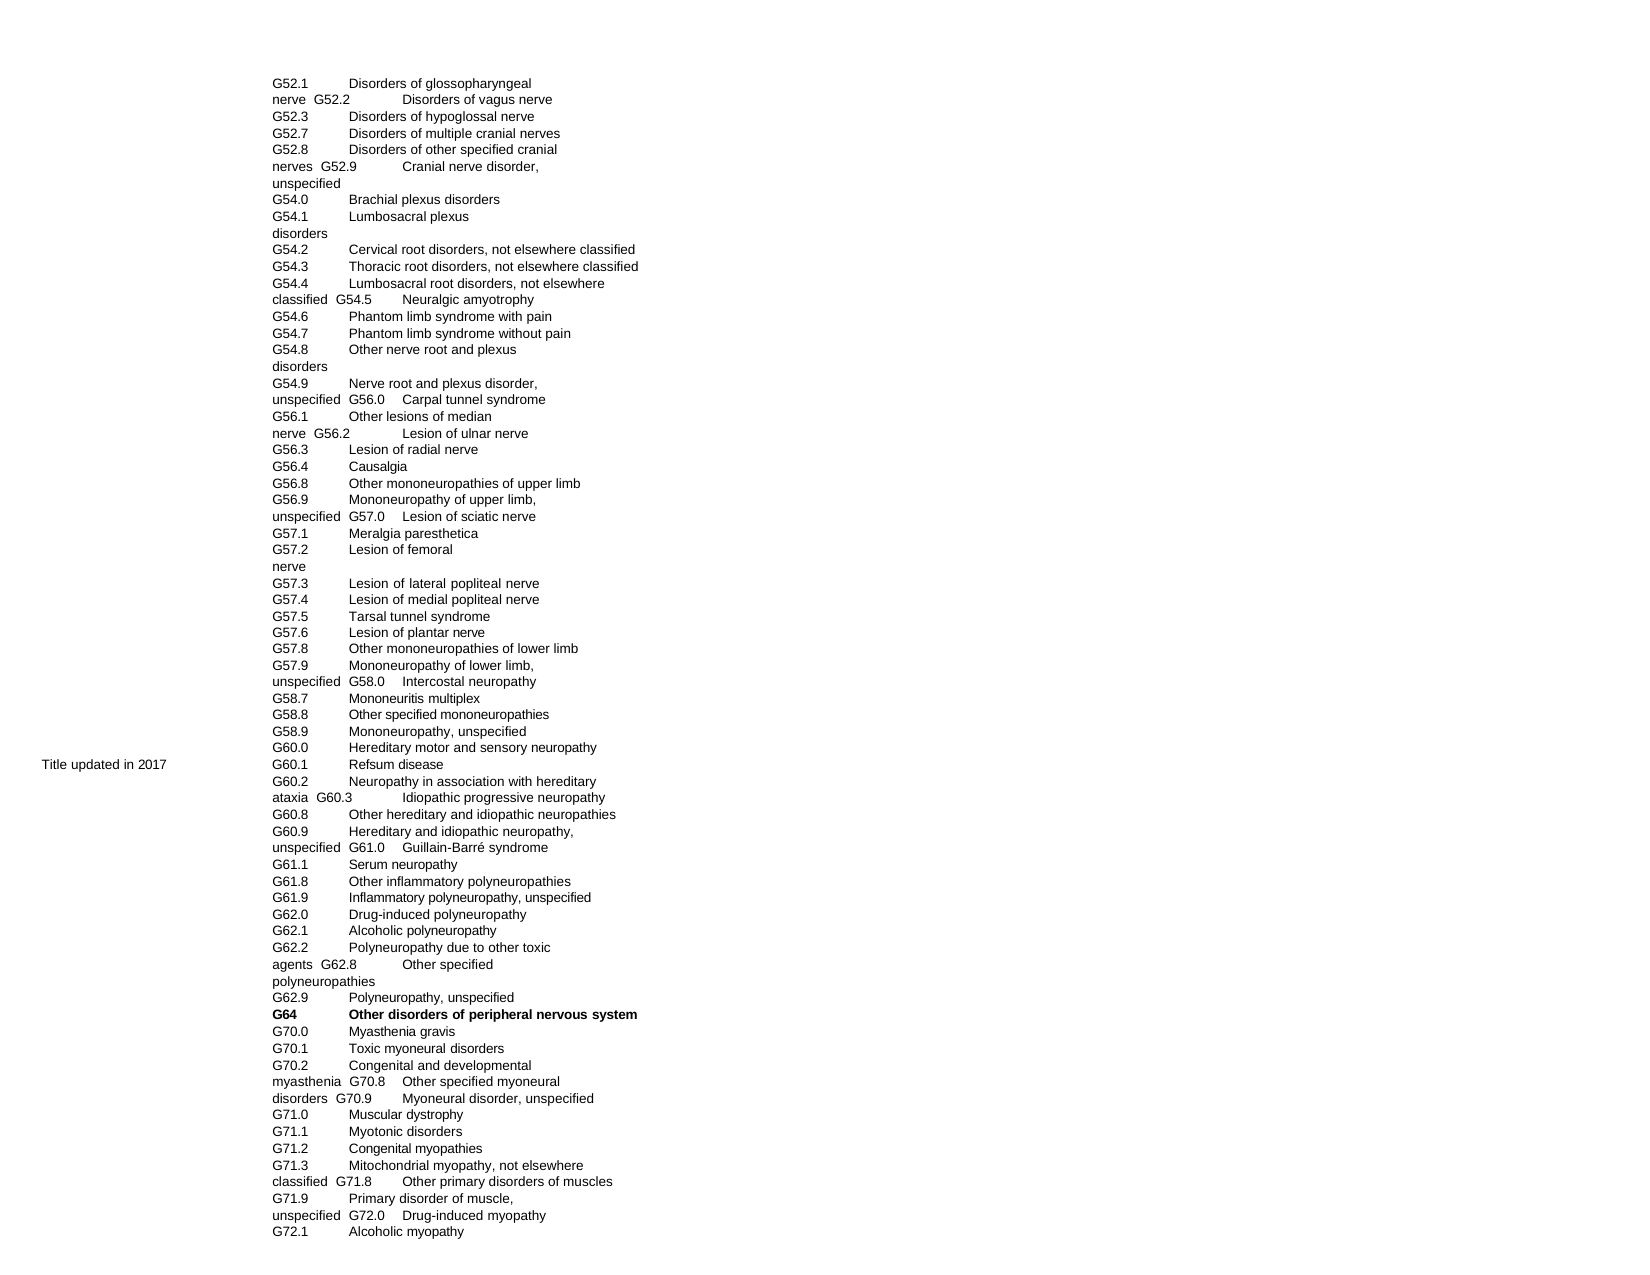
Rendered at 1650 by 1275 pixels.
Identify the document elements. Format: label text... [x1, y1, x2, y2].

text G56.3 Lesion of radial nerve G56.4 Causalgia [272, 442, 478, 474]
text G71.9 Primary disorder of muscle, unspecified G72.0 Drug-induced myopathy [272, 1191, 586, 1223]
text G61.1 Serum neuropathy [272, 857, 1550, 872]
text G71.3 Mitochondrial myopathy, not elsewhere classified G71.8 Other primary disorders of muscles [272, 1157, 643, 1189]
text G54.0 Brachial plexus disorders G54.1 Lumbosacral plexus disorders [272, 192, 528, 241]
text G70.1 Toxic myoneural disorders [272, 1041, 1550, 1056]
text G56.8 Other mononeuropathies of upper limb G56.9 Mononeuropathy of upper limb, unspecified G57.0 Lesion of sciatic nerve [272, 475, 607, 524]
text G52.3 Disorders of hypoglossal nerve G52.7 Disorders of multiple cranial nerves [272, 109, 561, 141]
text G57.1 Meralgia paresthetica G57.2 Lesion of femoral nerve [272, 525, 490, 574]
text G60.0 Hereditary motor and sensory neuropathy [272, 740, 1550, 756]
text G57.6 Lesion of plantar nerve [272, 625, 1550, 641]
text G62.1 Alcoholic polyneuropathy [272, 923, 1550, 939]
text G57.3 Lesion of lateral popliteal nerve G57.4 Lesion of medial popliteal nerve G57.5 Tarsal tunnel syndrome [272, 575, 540, 624]
text G54.6 Phantom limb syndrome with pain G54.7 Phantom limb syndrome without pain G54.8 Other nerve root and plexus disorders [272, 309, 575, 374]
text G57.8 Other mononeuropathies of lower limb G57.9 Mononeuropathy of lower limb, unspecified G58.0 Intercostal neuropathy [272, 641, 605, 690]
text G71.1 Myotonic disorders G71.2 Congenital myopathies [272, 1124, 486, 1156]
text G62.2 Polyneuropathy due to other toxic agents G62.8 Other specified polyneuropathies [272, 940, 593, 989]
text G58.7 Mononeuritis multiplex [272, 691, 1550, 706]
text G52.1 Disorders of glossopharyngeal nerve G52.2 Disorders of vagus nerve [272, 75, 569, 108]
text G52.8 Disorders of other specified cranial nerves G52.9 Cranial nerve disorder, unspecified [272, 142, 601, 191]
text G72.1 Alcoholic myopathy [272, 1224, 1550, 1239]
text G61.8 Other inflammatory polyneuropathies G61.9 Inflammatory polyneuropathy, unspecified G62.0 Drug-induced polyneuropathy [272, 873, 598, 922]
text G58.8 Other specified mononeuropathies G58.9 Mononeuropathy, unspecified [272, 707, 554, 739]
text Title updated in 2017 G60.1 Refsum disease [41, 757, 1550, 772]
text G64 Other disorders of peripheral nervous system [272, 1006, 1550, 1022]
text G70.0 Myasthenia gravis [272, 1024, 1550, 1039]
text G60.2 Neuropathy in association with hereditary ataxia G60.3 Idiopathic progressive neuropathy [272, 773, 635, 806]
text G54.9 Nerve root and plexus disorder, unspecified G56.0 Carpal tunnel syndrome [272, 375, 609, 408]
text G56.1 Other lesions of median nerve G56.2 Lesion of ulnar nerve [272, 409, 529, 441]
text G71.0 Muscular dystrophy [272, 1107, 1550, 1123]
text G62.9 Polyneuropathy, unspecified [272, 990, 1550, 1005]
text G70.2 Congenital and developmental myasthenia G70.8 Other specified myoneural disorders G70.9 Myoneural disorder, unspecified [272, 1057, 604, 1106]
text G54.2 Cervical root disorders, not elsewhere classified G54.3 Thoracic root disorders, not elsewhere classified G54.4 Lumbosacral root disorders, not elsewhere classified G54.5 Neuralgic amyotrophy [272, 242, 664, 308]
text G60.8 Other hereditary and idiopathic neuropathies G60.9 Hereditary and idiopathic neuropathy, unspecified G61.0 Guillain-Barré syndrome [272, 807, 645, 856]
